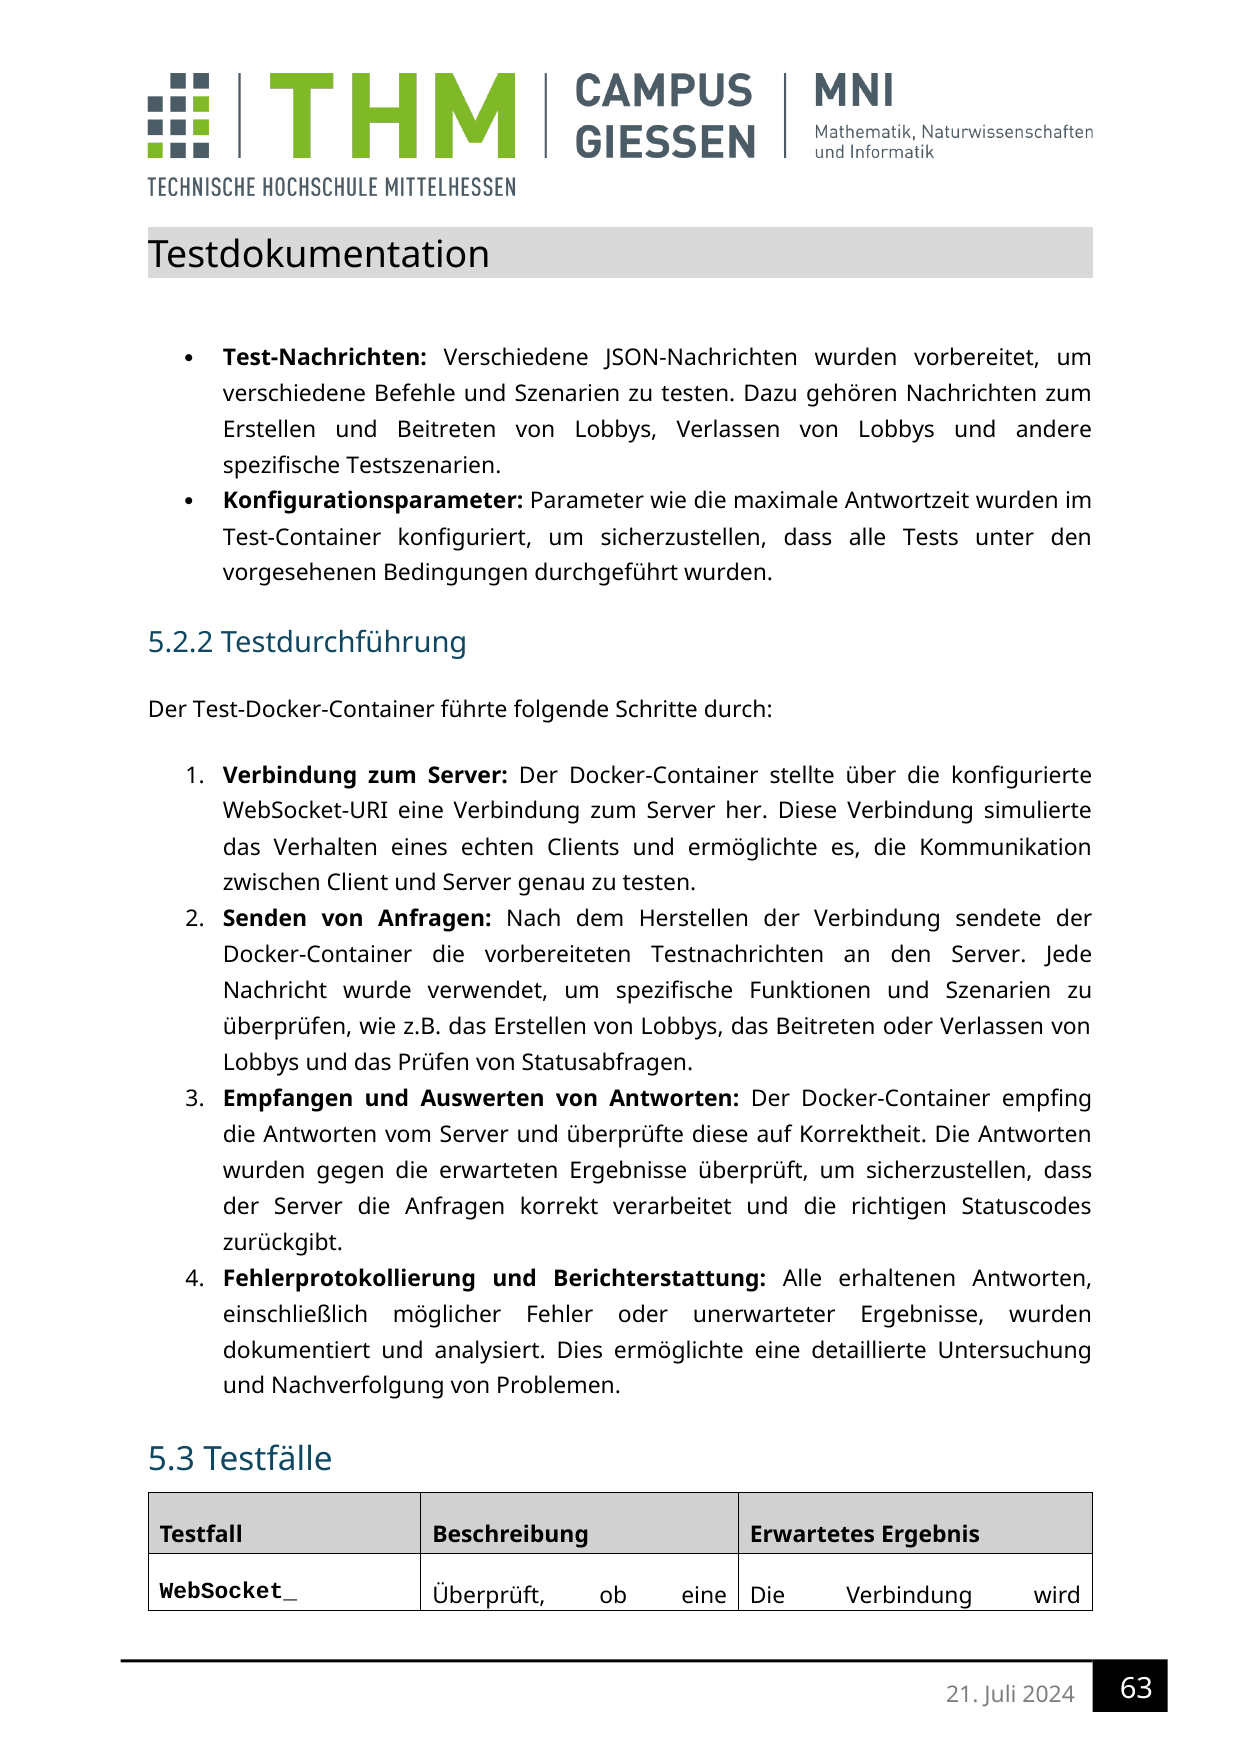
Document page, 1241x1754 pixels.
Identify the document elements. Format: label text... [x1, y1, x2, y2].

list Verbindung zum Server: Der Docker-Container stellte über die konfigurierte WebSocket-URI eine Verbindung zum Server her. Diese Verbindung simulierte das Verhalten eines echten Clients und ermöglichte es, die Kommunikation zwischen Client und Server genau zu testen. [185, 925, 1093, 1064]
text Der Test-Docker-Container führte folgende Schritte durch: [148, 860, 1093, 891]
subtitle 5.2.2 Testdurchführung [148, 788, 1093, 827]
picture [147, 73, 1093, 196]
list Empfangen und Auswerten von Antworten: Der Docker-Container empfing die Antworten vom Server und überprüfte diese auf Korrektheit. Die Antworten wurden gegen die erwarteten Ergebnisse überprüft, um sicherzustellen, dass der Server die Anfragen korrekt verarbeitet und die richtigen Statuscodes zurückgibt. [185, 1307, 1093, 1482]
subtitle 5.2.1 Testdaten [148, 341, 1093, 380]
text Die Testdaten wurden in den Docker-Container integriert und umfassen: [148, 413, 1093, 444]
list Senden von Anfragen: Nach dem Herstellen der Verbindung sendete der Docker-Container die vorbereiteten Testnachrichten an den Server. Jede Nachricht wurde verwendet, um spezifische Funktionen und Szenarien zu überprüfen, wie z.B. das Erstellen von Lobbys, das Beitreten oder Verlassen von Lobbys und das Prüfen von Statusabfragen. [185, 1098, 1093, 1273]
list Test-Nachrichten: Verschiedene JSON-Nachrichten wurden vorbereitet, um verschiedene Befehle und Szenarien zu testen. Dazu gehören Nachrichten zum Erstellen und Beitreten von Lobbys, Verlassen von Lobbys und andere spezifische Testszenarien. [185, 478, 1093, 617]
list Konfigurationsparameter: Parameter wie die maximale Antwortzeit wurden im Test-Container konfiguriert, um sicherzustellen, dass alle Tests unter den vorgesehenen Bedingungen durchgeführt wurden. [185, 651, 1093, 754]
